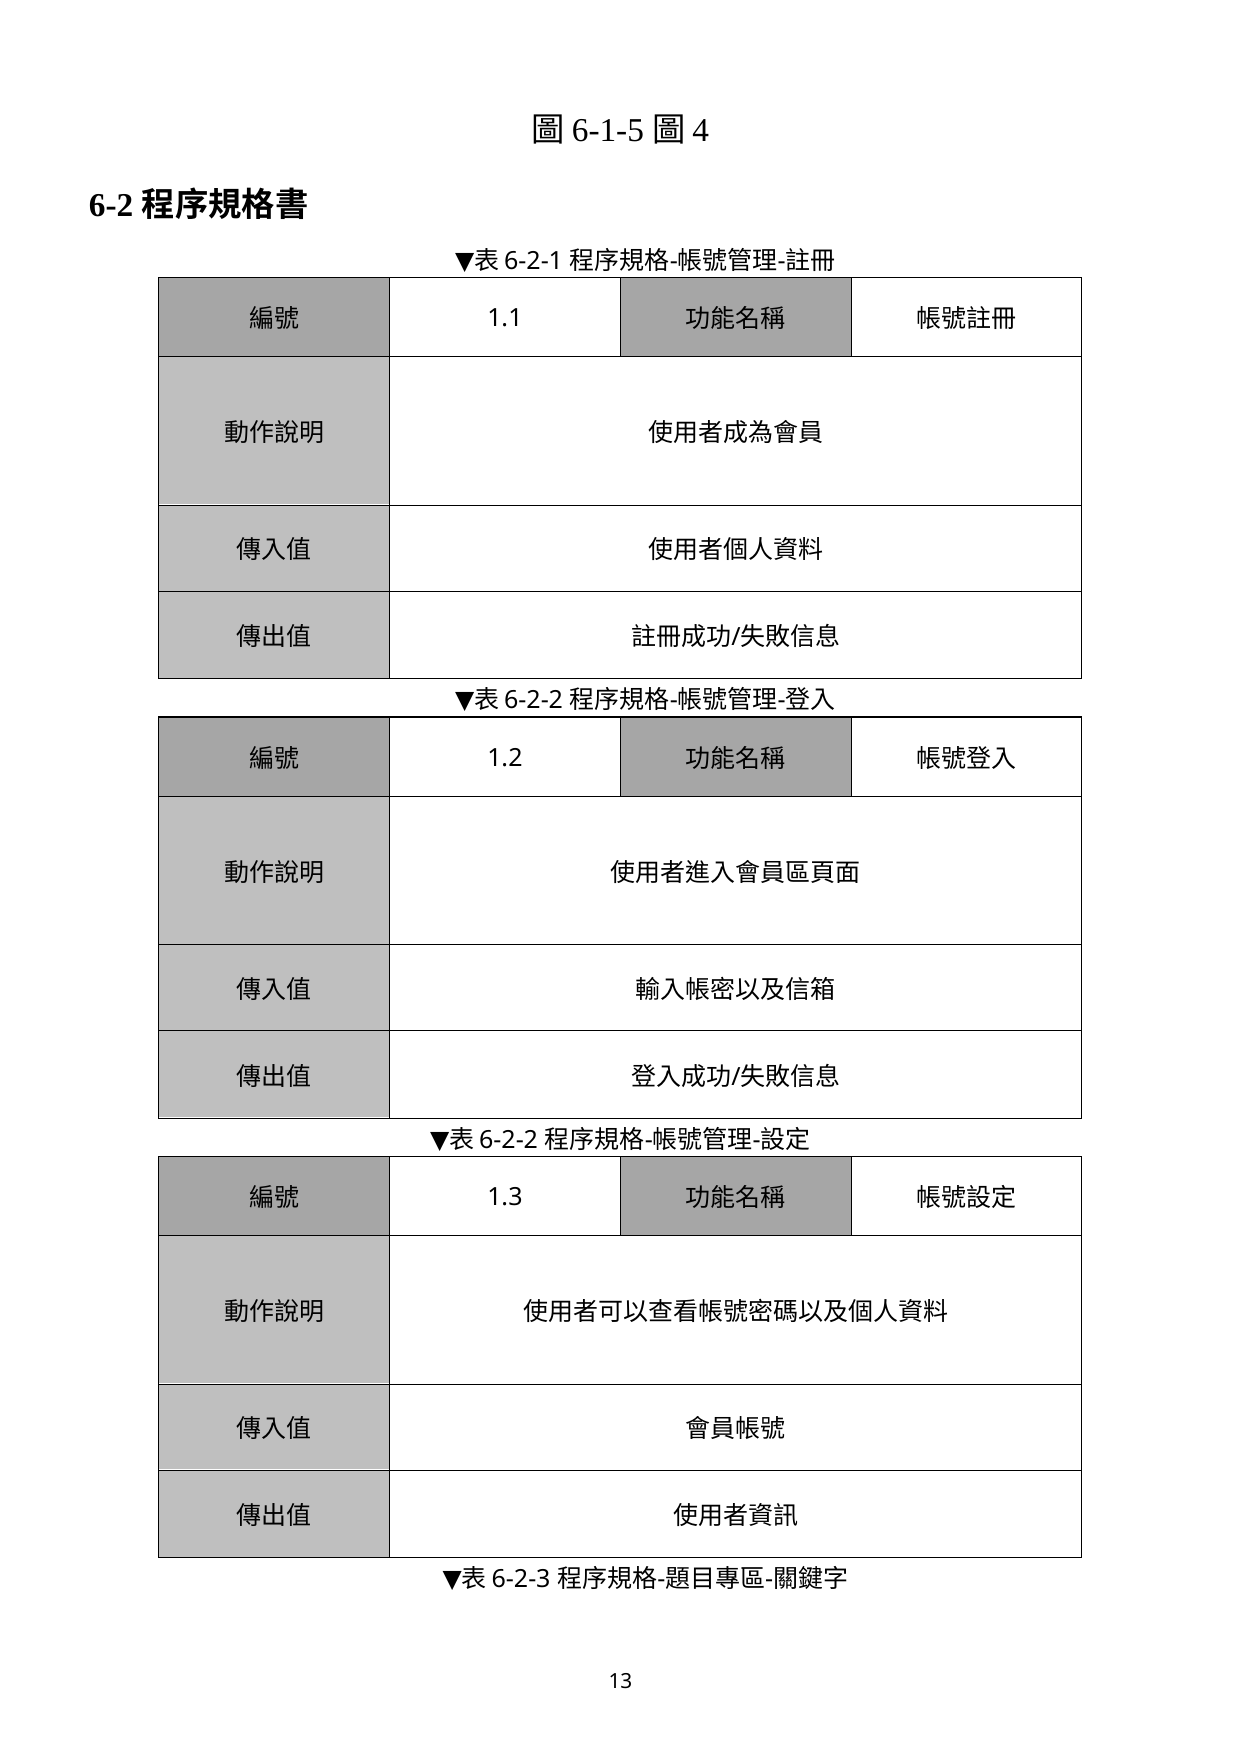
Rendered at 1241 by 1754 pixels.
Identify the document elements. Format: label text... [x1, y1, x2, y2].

table_cell 輸入帳密以及信箱 [390, 945, 1081, 1030]
table_cell 動作說明 [159, 797, 389, 944]
text ▼表6-2-2 程序規格-帳號管理-設定 [89, 1118, 1152, 1156]
table_cell 使用者個人資料 [390, 506, 1081, 591]
list ▼表6-2-3 程序規格-題目專區-關鍵字 [139, 1558, 1152, 1595]
table_header 1.2 [390, 718, 620, 796]
table_header 編號 [159, 278, 389, 356]
table_header 功能名稱 [621, 278, 851, 356]
table_cell 傳入值 [159, 1385, 389, 1469]
text 6-2 程序規格書 [89, 164, 1152, 239]
table_cell 使用者資訊 [390, 1471, 1081, 1557]
table_header 帳號註冊 [852, 278, 1081, 356]
table_cell 動作說明 [159, 357, 389, 504]
table_cell 註冊成功/失敗信息 [390, 592, 1081, 678]
table_cell 使用者成為會員 [390, 357, 1081, 504]
table_header 功能名稱 [621, 718, 851, 796]
table_cell 傳出值 [159, 592, 389, 678]
table_cell 傳入值 [159, 506, 389, 591]
text 圖6-1-5 圖4 [89, 89, 1152, 164]
table_header 編號 [159, 1157, 389, 1235]
table_cell 使用者進入會員區頁面 [390, 797, 1081, 944]
list ▼表6-2-1 程序規格-帳號管理-註冊 [139, 239, 1152, 277]
table_cell 使用者可以查看帳號密碼以及個人資料 [390, 1236, 1081, 1383]
table_header 功能名稱 [621, 1157, 851, 1235]
table_header 1.1 [390, 278, 620, 356]
table_cell 動作說明 [159, 1236, 389, 1383]
table_header 編號 [159, 718, 389, 796]
table_cell 傳出值 [159, 1471, 389, 1557]
table_cell 登入成功/失敗信息 [390, 1031, 1081, 1117]
table_cell 傳入值 [159, 945, 389, 1030]
table_header 帳號設定 [852, 1157, 1081, 1235]
table_cell 傳出值 [159, 1031, 389, 1117]
table_header 帳號登入 [852, 718, 1081, 796]
table_header 1.3 [390, 1157, 620, 1235]
list ▼表6-2-2 程序規格-帳號管理-登入 [139, 679, 1152, 716]
table_cell 會員帳號 [390, 1385, 1081, 1469]
